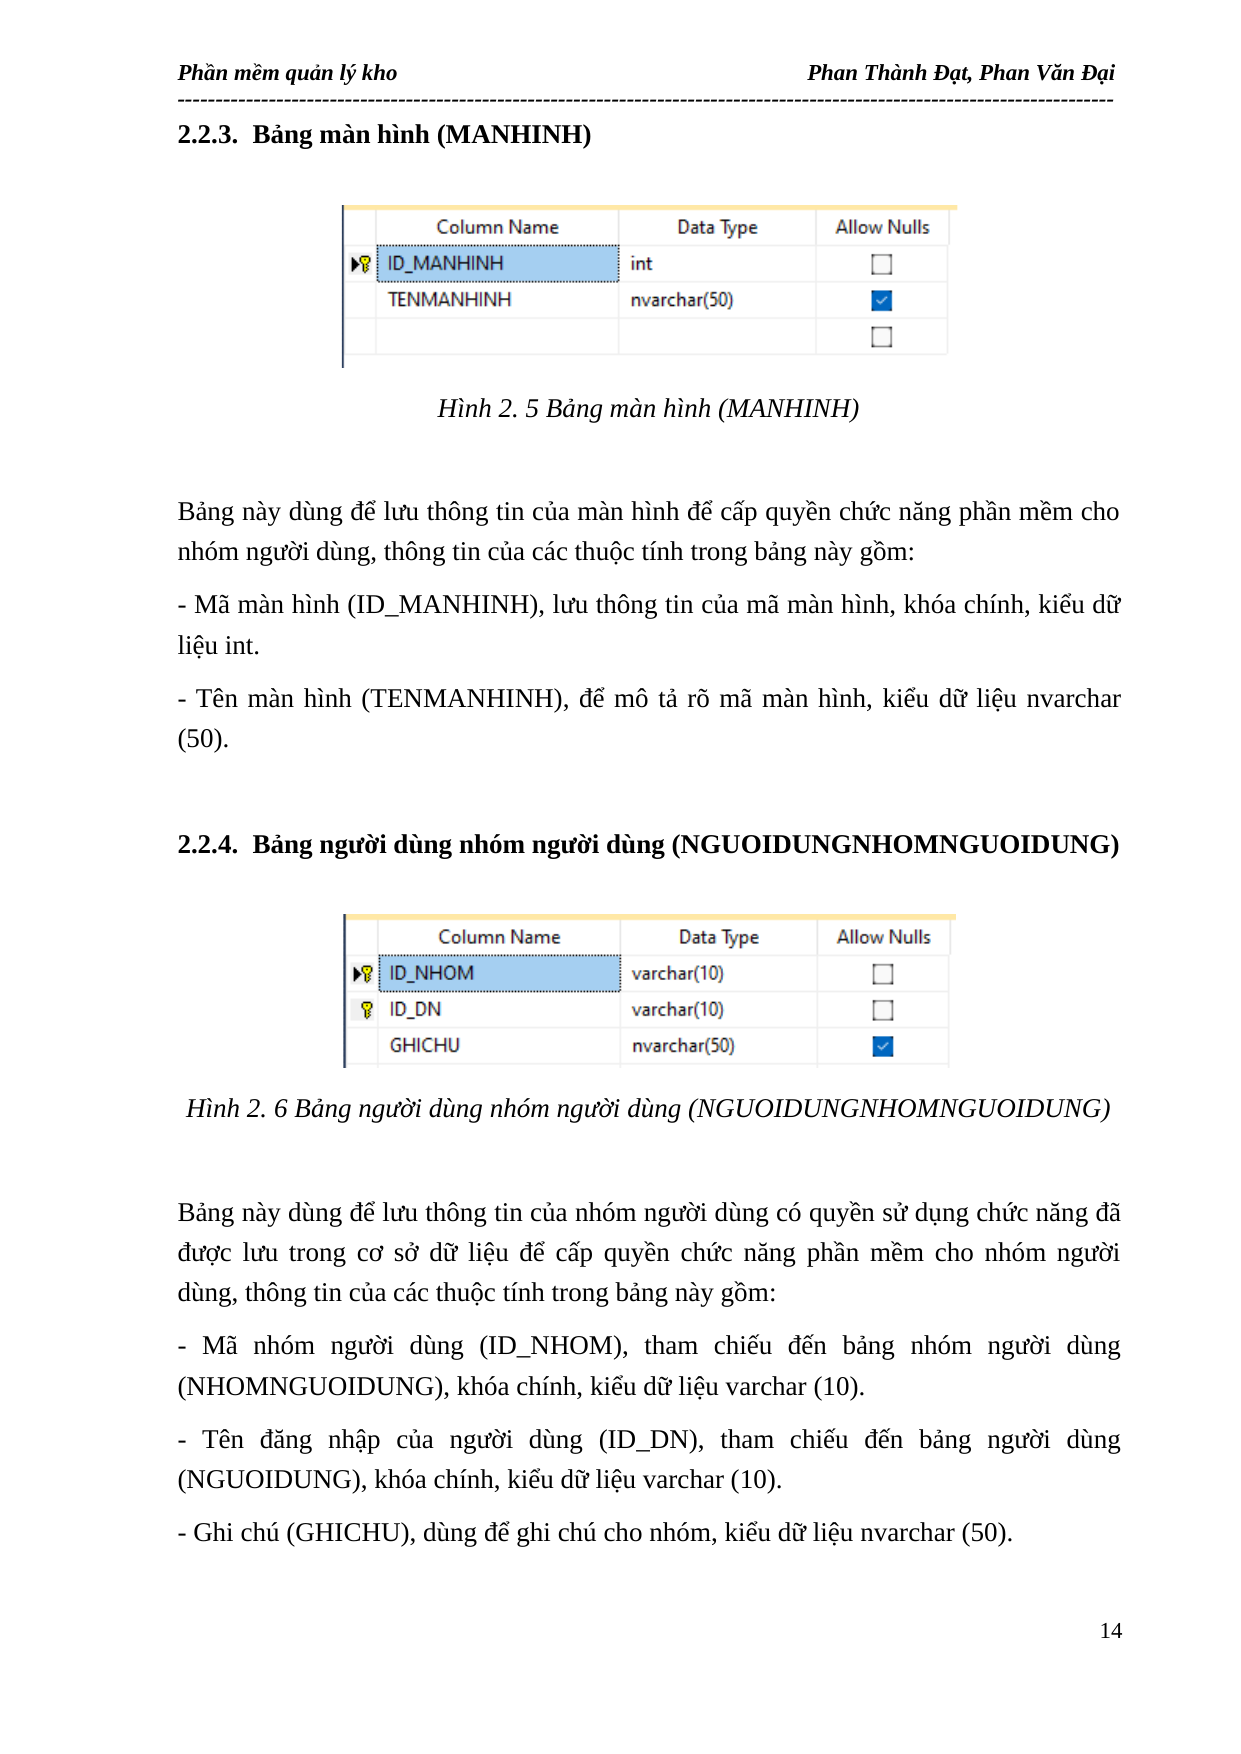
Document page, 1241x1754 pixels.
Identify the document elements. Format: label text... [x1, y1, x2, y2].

picture [341, 205, 958, 368]
text - Ghi chú (GHICHU), dùng để ghi chú cho nhóm, kiểu dữ liệu nvarchar (50). [177, 1516, 1122, 1547]
text - Tên đăng nhập của người dùng (ID_DN), tham chiếu đến bảng người dùng (NGUOIDUNG), khóa chính, kiểu dữ liệu varchar (10). [177, 1423, 1122, 1494]
text - Mã màn hình (ID_MANHINH), lưu thông tin của mã màn hình, khóa chính, kiểu dữ liệu int. [177, 588, 1122, 660]
text Bảng này dùng để lưu thông tin của màn hình để cấp quyền chức năng phần mềm cho nhóm người dùng, thông tin của các thuộc tính trong bảng này gồm: [177, 495, 1122, 567]
picture [343, 914, 956, 1068]
text Bảng này dùng để lưu thông tin của nhóm người dùng có quyền sử dụng chức năng đã được lưu trong cơ sở dữ liệu để cấp quyền chức năng phần mềm cho nhóm người dùng, thông tin của các thuộc tính trong bảng này gồm: [177, 1196, 1122, 1308]
subtitle Bảng màn hình (MANHINH) [177, 118, 1122, 149]
text - Mã nhóm người dùng (ID_NHOM), tham chiếu đến bảng nhóm người dùng (NHOMNGUOIDUNG), khóa chính, kiểu dữ liệu varchar (10). [177, 1329, 1122, 1401]
text Hình 2. 5 Bảng màn hình (MANHINH) [177, 392, 1122, 423]
subtitle Bảng người dùng nhóm người dùng (NGUOIDUNGNHOMNGUOIDUNG) [177, 828, 1122, 859]
text - Tên màn hình (TENMANHINH), để mô tả rõ mã màn hình, kiểu dữ liệu nvarchar (50). [177, 682, 1122, 753]
text Hình 2. 6 Bảng người dùng nhóm người dùng (NGUOIDUNGNHOMNGUOIDUNG) [177, 1093, 1122, 1124]
